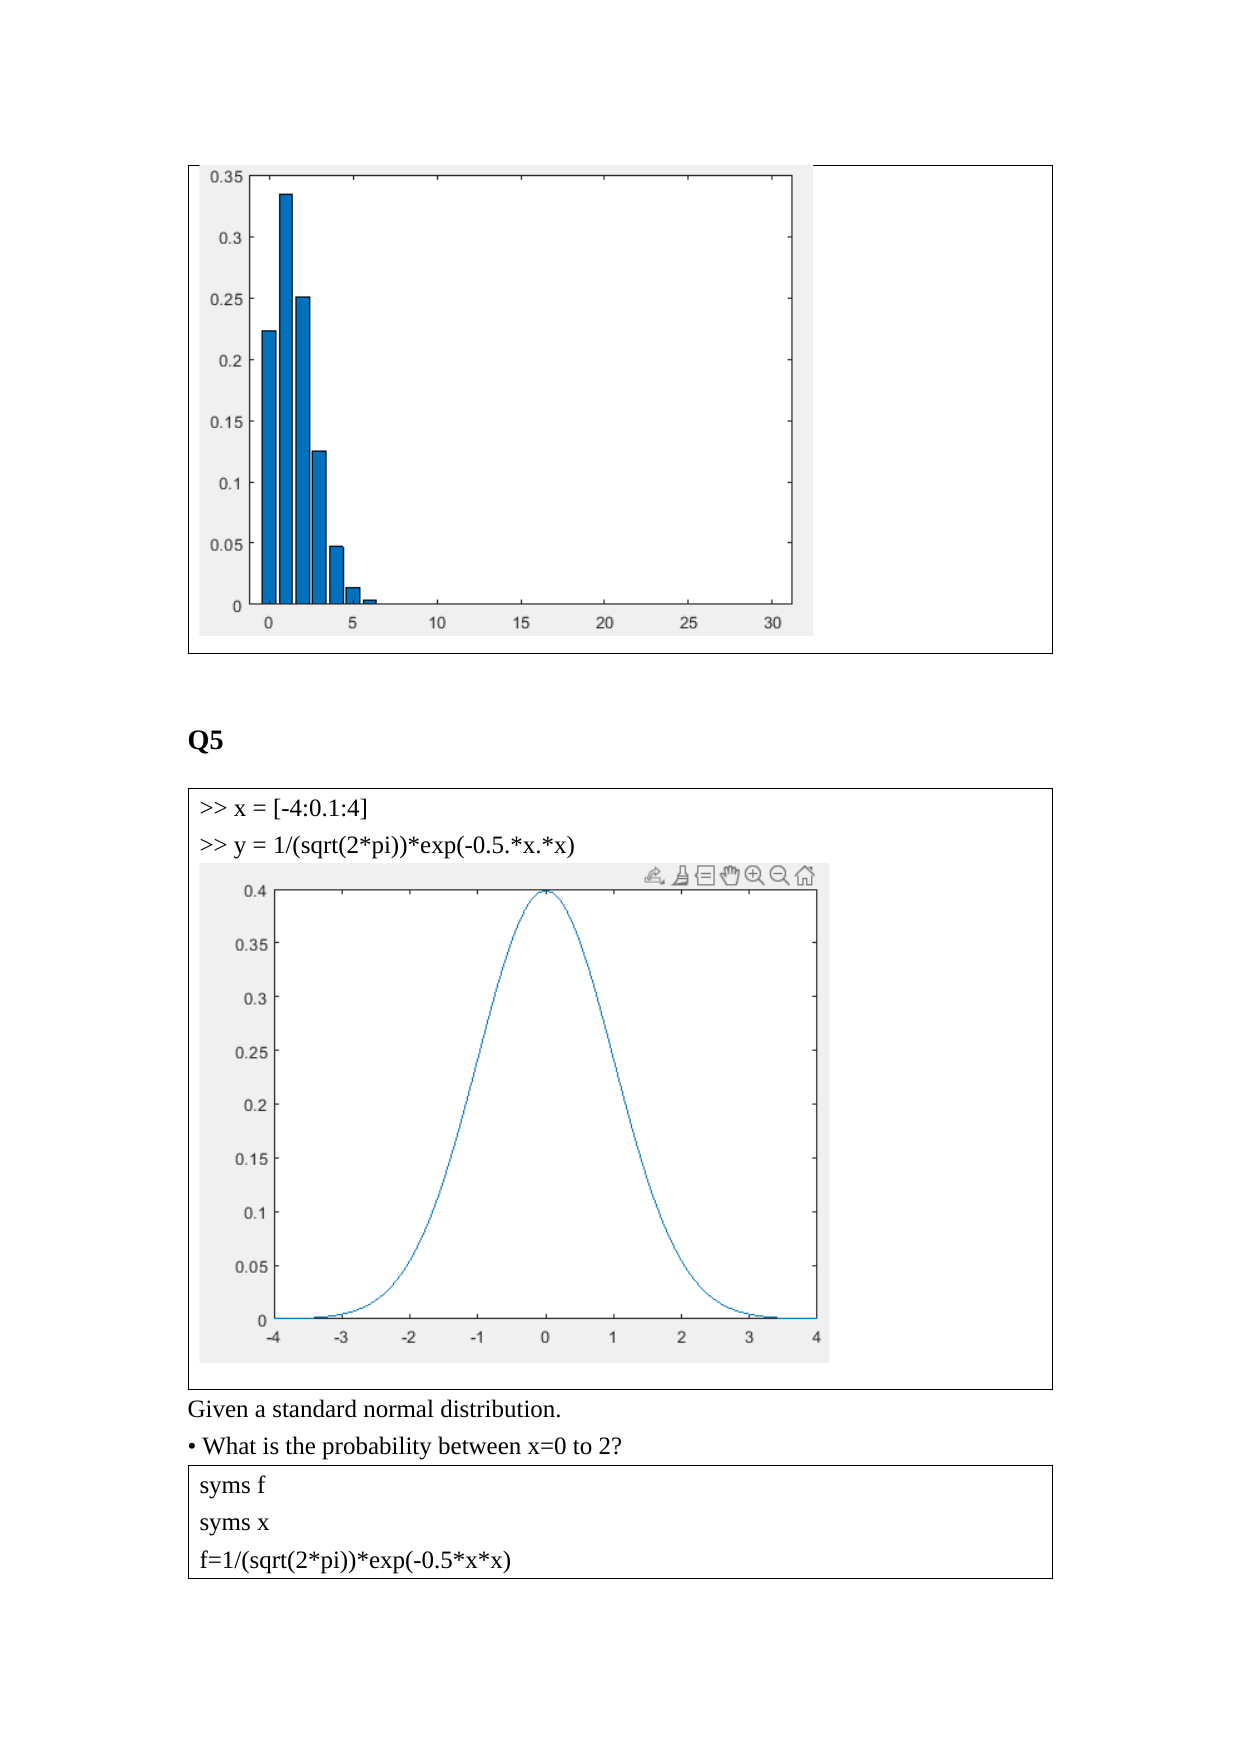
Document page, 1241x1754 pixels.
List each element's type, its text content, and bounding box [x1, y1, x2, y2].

table_header lambda = 6*(15/60) x = [0:30] P = poisspdf(x,lambda) bar(x,P) [189, 166, 1052, 653]
text • What is the probability between x=0 to 2? [187, 1427, 1053, 1464]
text Q5 [187, 721, 1053, 758]
table_header >> x = [-4:0.1:4] >> y = 1/(sqrt(2*pi))*exp(-0.5.*x.*x) [189, 789, 1052, 1388]
text Given a standard normal distribution. [187, 1390, 1053, 1427]
picture [199, 863, 830, 1363]
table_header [189, 1466, 1052, 1578]
picture [199, 165, 814, 636]
